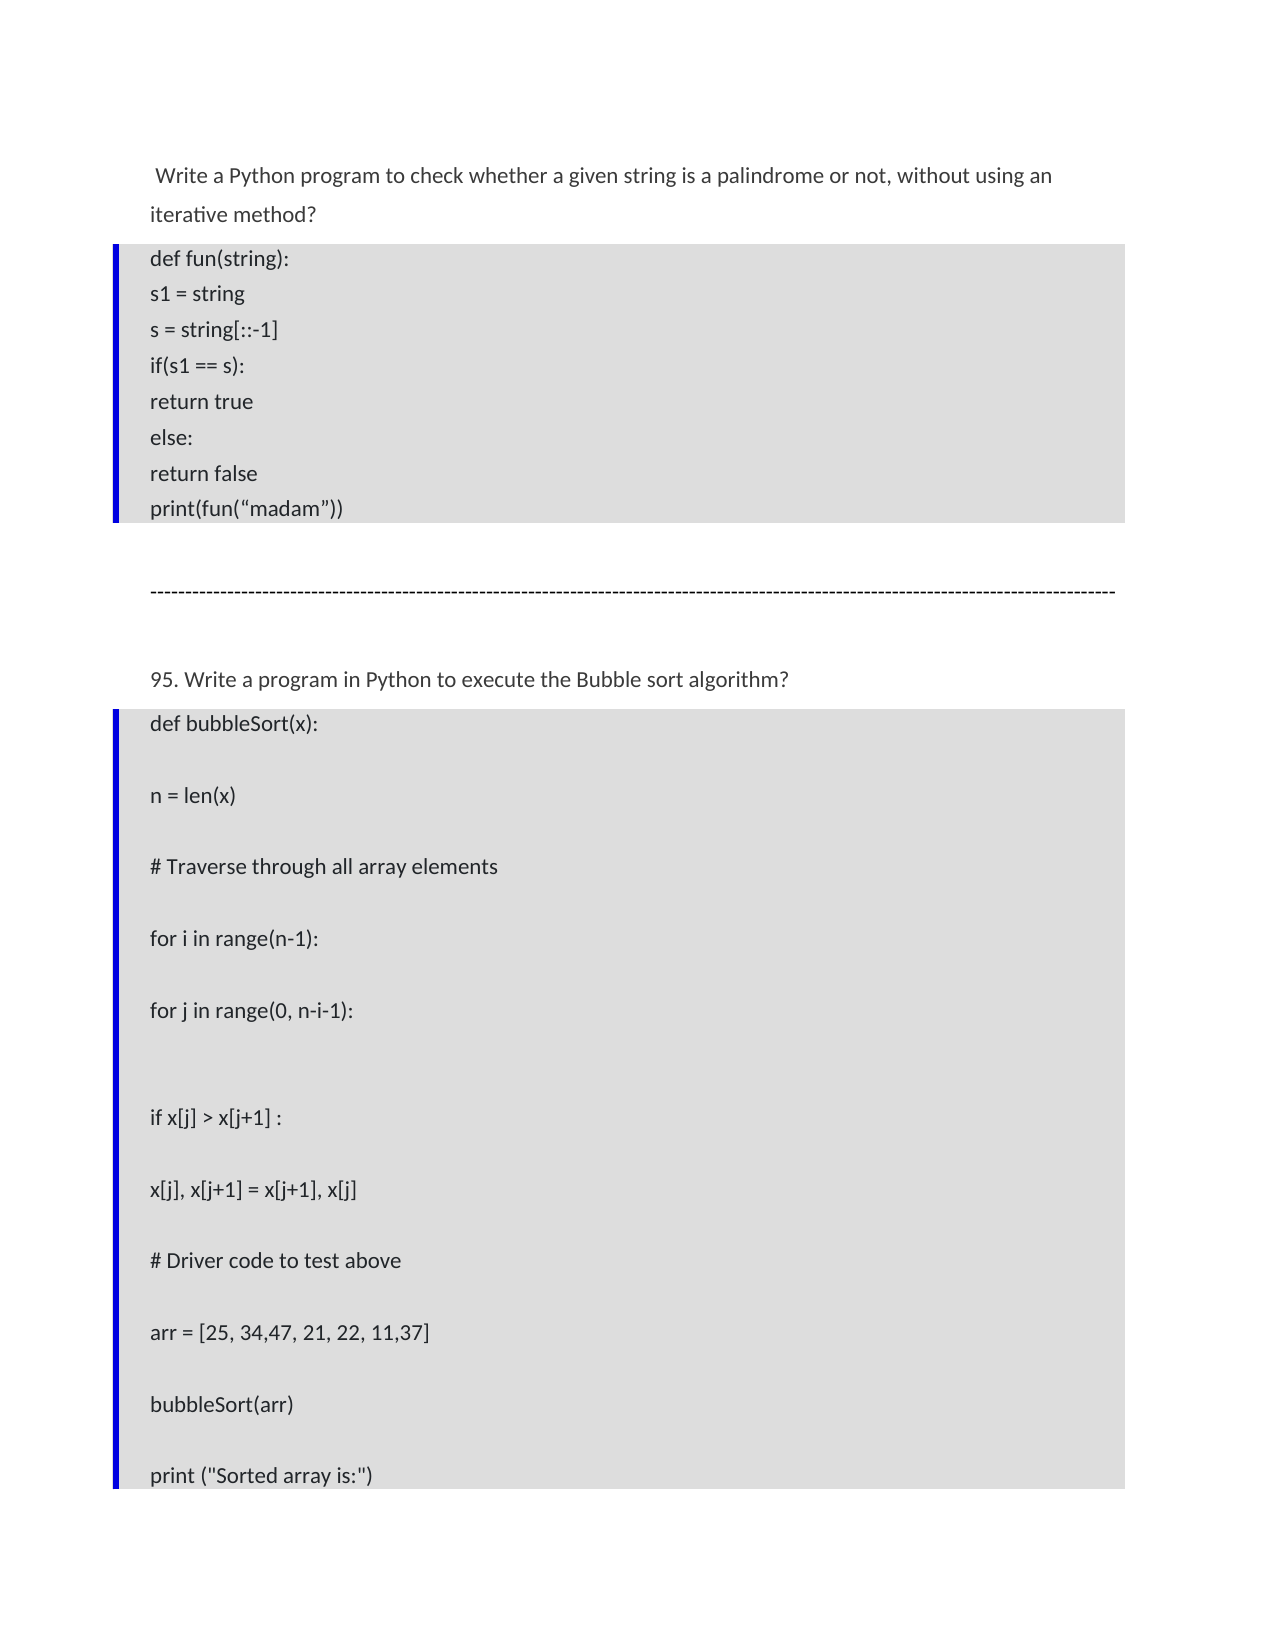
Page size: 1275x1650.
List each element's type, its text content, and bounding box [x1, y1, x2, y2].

text n = len(x) [119, 781, 1125, 809]
text arr = [25, 34,47, 21, 22, 11,37] [119, 1318, 1125, 1346]
text s1 = string [119, 279, 1125, 308]
text for i in range(n-1): [119, 924, 1125, 952]
text ------------------------------------------------------------------------------------------------------------------------------------------ [150, 577, 1125, 605]
text else: [119, 423, 1125, 451]
text if x[j] > x[j+1] : [119, 1103, 1125, 1131]
text def bubbleSort(x): [119, 709, 1125, 737]
text s = string[::-1] [119, 315, 1125, 343]
text def fun(string): [119, 244, 1125, 272]
text return false [119, 459, 1125, 487]
text if(s1 == s): [119, 351, 1125, 379]
text # Driver code to test above [119, 1247, 1125, 1274]
text print ("Sorted array is:") [119, 1462, 1125, 1489]
text bubbleSort(arr) [119, 1390, 1125, 1418]
text for j in range(0, n-i-1): [119, 996, 1125, 1024]
text print(fun(“madam”)) [119, 494, 1125, 523]
text x[j], x[j+1] = x[j+1], x[j] [119, 1175, 1125, 1203]
text return true [119, 387, 1125, 415]
subtitle Write a Python program to check whether a given string is a palindrome or not, without using an iterative method? [150, 150, 1125, 228]
subtitle 95. Write a program in Python to execute the Bubble sort algorithm? [150, 654, 1125, 693]
text # Traverse through all array elements [119, 852, 1125, 880]
